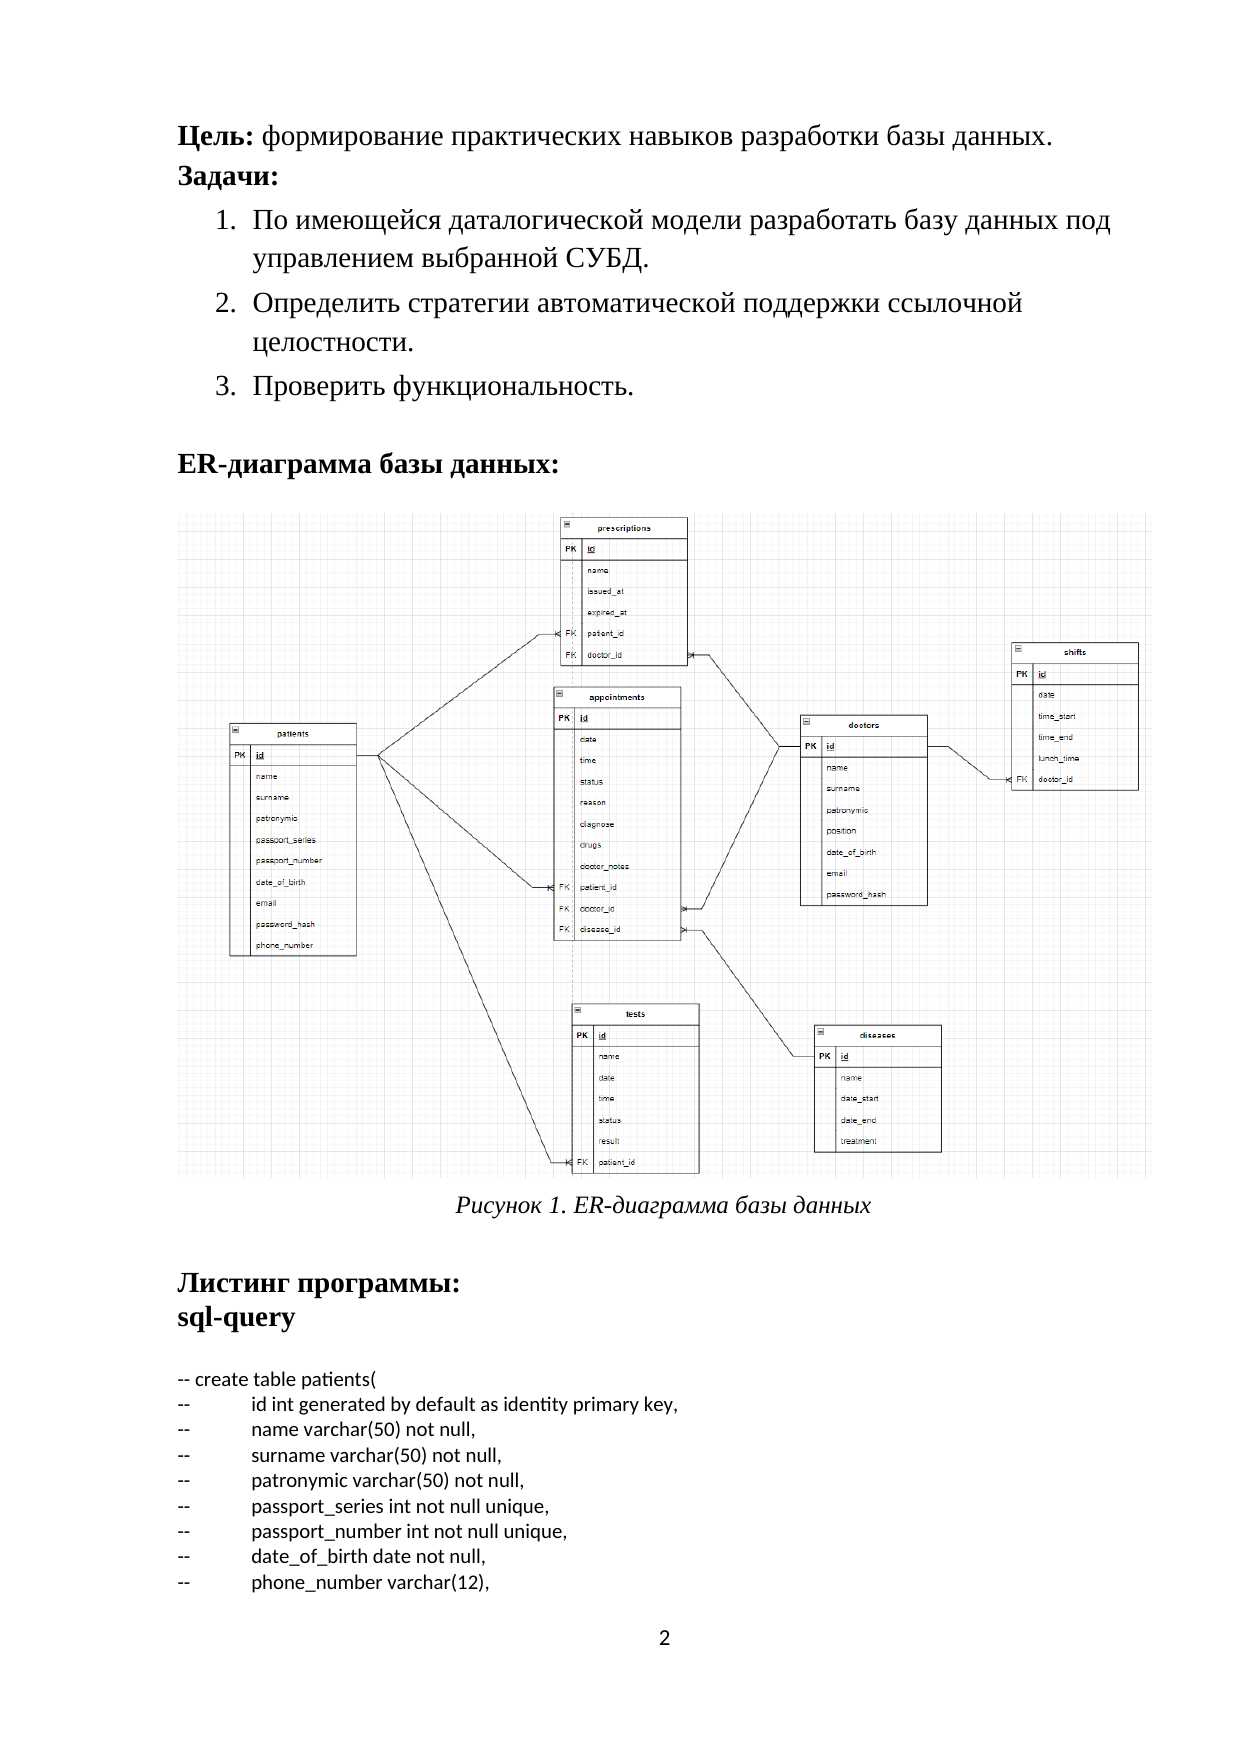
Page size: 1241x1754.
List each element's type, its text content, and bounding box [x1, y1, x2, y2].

list Проверить функциональность. [215, 368, 1152, 402]
list По имеющейся даталогической модели разработать базу данных под управлением выбранной СУБД. [215, 202, 1152, 274]
text -- surname varchar(50) not null, [177, 1442, 1152, 1467]
text -- name varchar(50) not null, [177, 1417, 1152, 1442]
text -- create table patients( [177, 1366, 1152, 1391]
list Определить стратегии автоматической поддержки ссылочной целостности. [215, 285, 1152, 357]
text -- phone_number varchar(12), [177, 1569, 1152, 1594]
text Задачи: [177, 158, 1152, 191]
text -- passport_series int not null unique, [177, 1493, 1152, 1518]
text -- date_of_birth date not null, [177, 1544, 1152, 1569]
text sql-query [177, 1299, 1152, 1332]
text ER-диаграмма базы данных: [177, 446, 1152, 480]
text -- id int generated by default as identity primary key, [177, 1391, 1152, 1417]
text -- patronymic varchar(50) not null, [177, 1467, 1152, 1493]
picture [177, 513, 1152, 1178]
text Листинг программы: [177, 1265, 1152, 1299]
text Цель: формирование практических навыков разработки базы данных. [177, 118, 1152, 152]
text -- passport_number int not null unique, [177, 1518, 1152, 1544]
